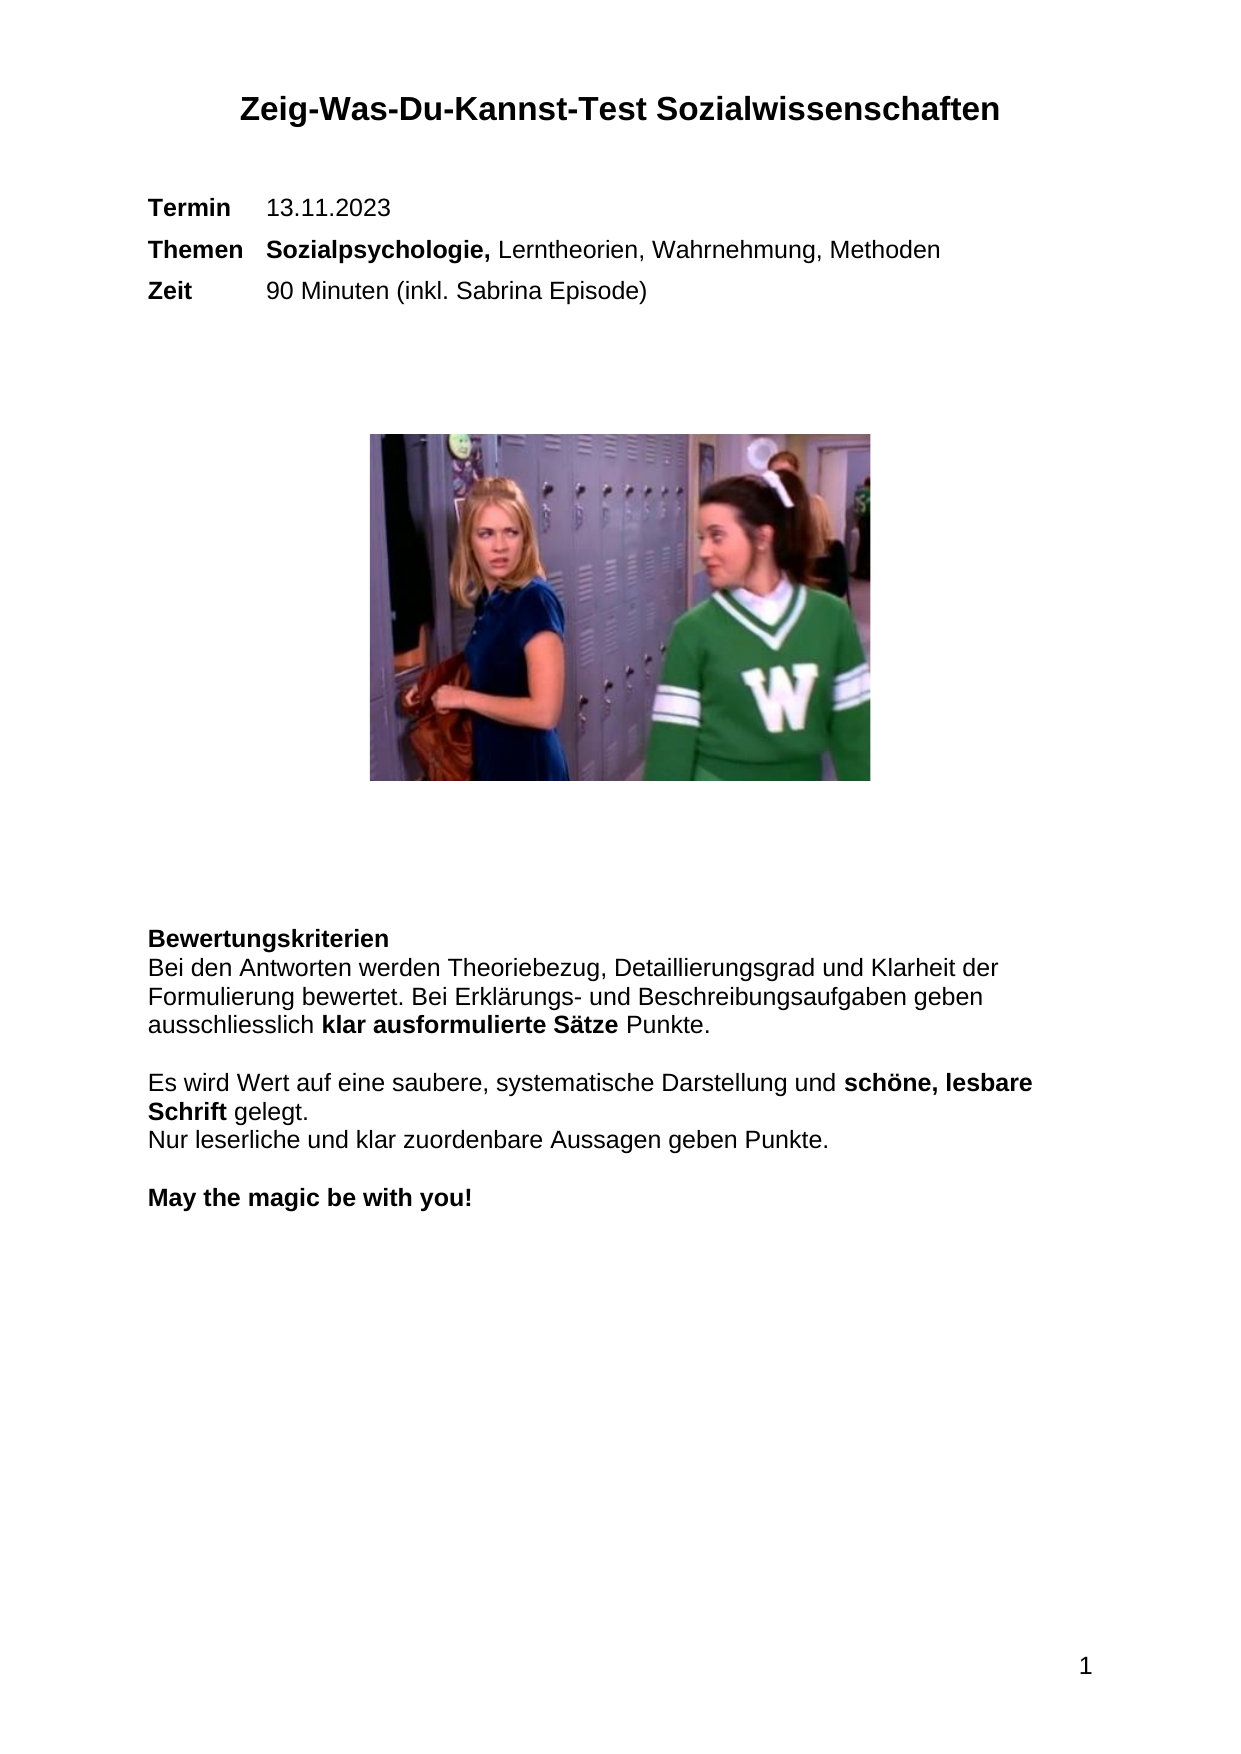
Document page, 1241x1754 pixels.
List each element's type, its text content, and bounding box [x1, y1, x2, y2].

text Zeig-Was-Du-Kannst-Test Sozialwissenschaften [148, 89, 1092, 127]
text Es wird Wert auf eine saubere, systematische Darstellung und schöne, lesbare Schrift gelegt. [148, 1068, 1092, 1125]
text Nur leserliche und klar zuordenbare Aussagen geben Punkte. [148, 1125, 1092, 1154]
text Zeit 90 Minuten (inkl. Sabrina Episode) [148, 276, 1092, 304]
text Themen Sozialpsychologie, Lerntheorien, Wahrnehmung, Methoden [148, 234, 1092, 263]
text May the magic be with you! [148, 1183, 1092, 1211]
text Bei den Antworten werden Theoriebezug, Detaillierungsgrad und Klarheit der Formulierung bewertet. Bei Erklärungs- und Beschreibungsaufgaben geben ausschliesslich klar ausformulierte Sätze Punkte. [148, 953, 1092, 1039]
picture [369, 434, 871, 781]
text Termin 13.11.2023 [148, 193, 1092, 222]
text Bewertungskriterien [148, 924, 1092, 953]
